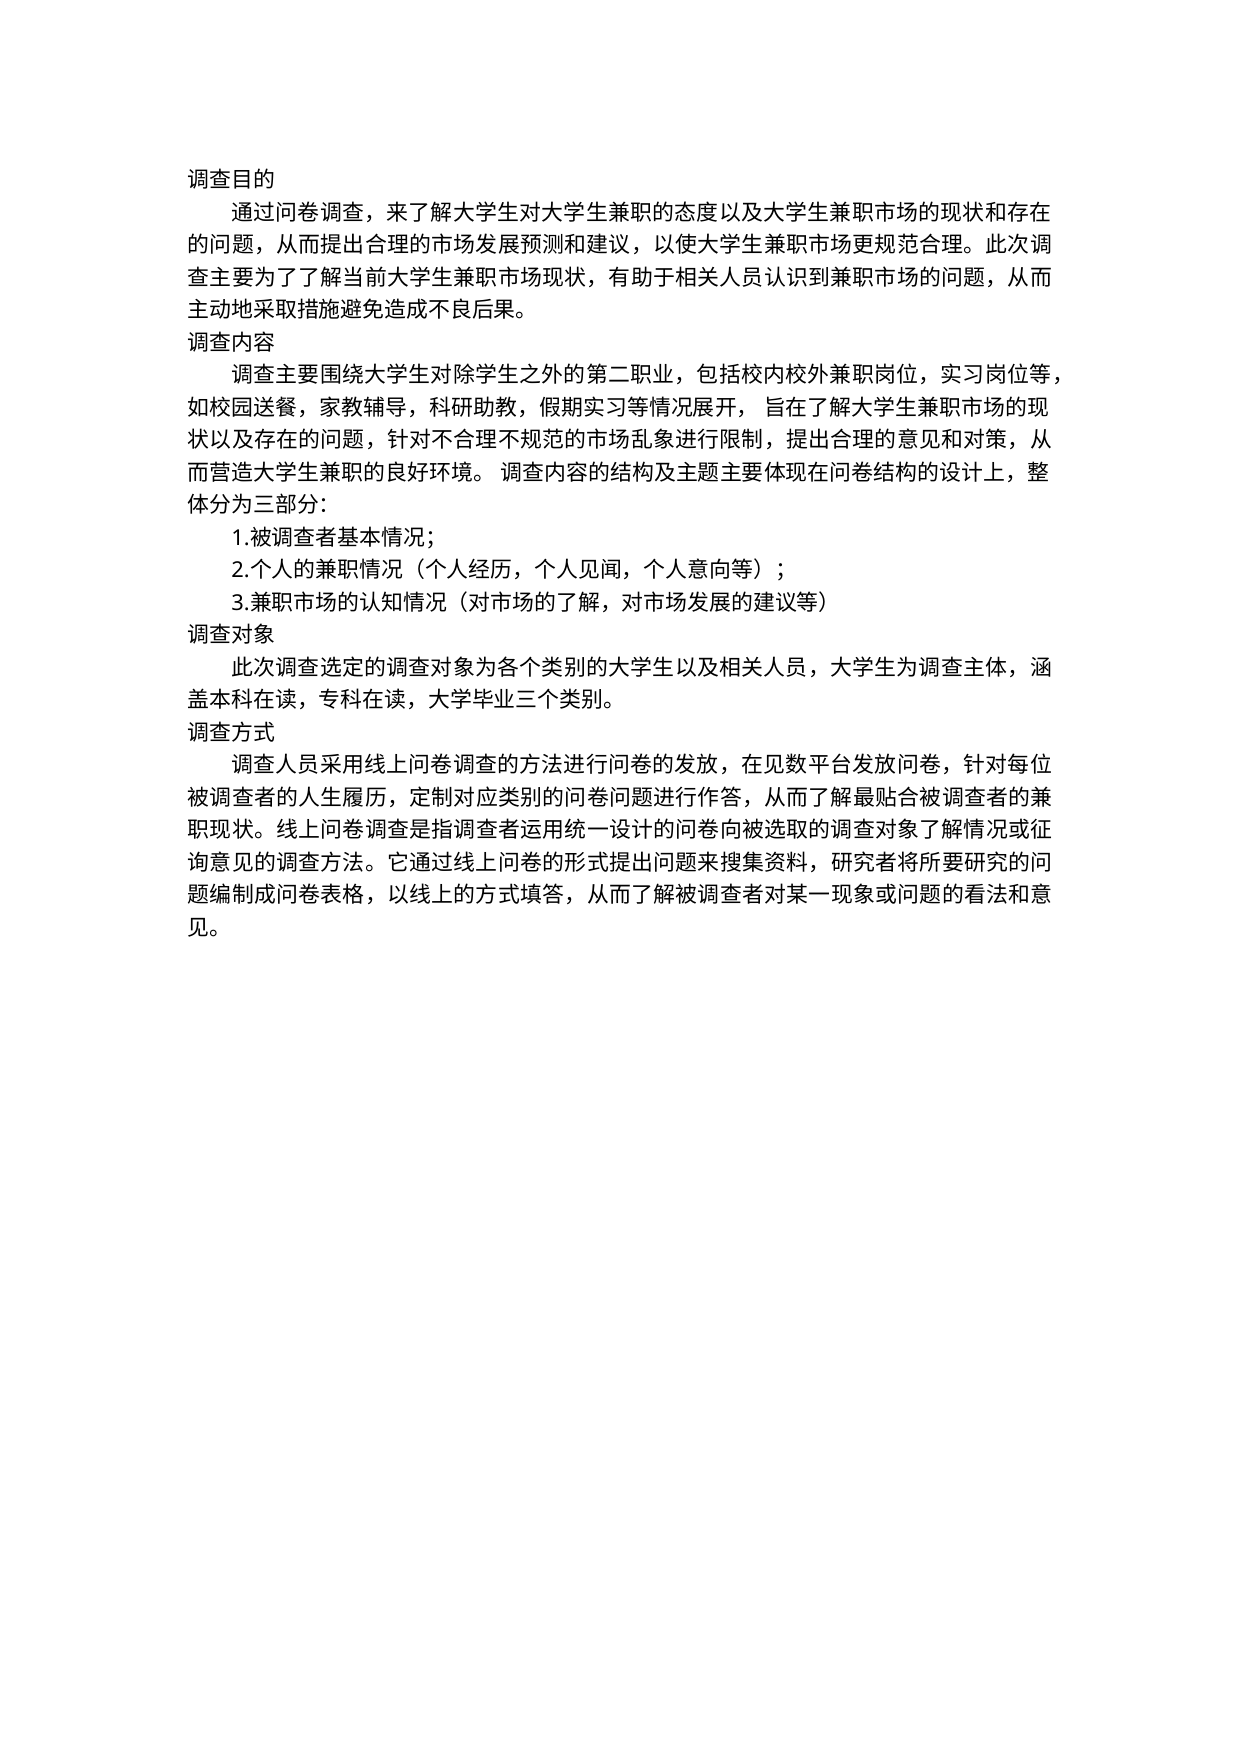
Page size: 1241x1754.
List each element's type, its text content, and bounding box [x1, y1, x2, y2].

text 调查主要围绕大学生对除学生之外的第二职业，包括校内校外兼职岗位，实习岗位等，如校园送餐，家教辅导，科研助教，假期实习等情况展开， 旨在了解大学生兼职市场的现状以及存在的问题，针对不合理不规范的市场乱象进行限制，提出合理的意见和对策，从而营造大学生兼职的良好环境。 调查内容的结构及主题主要体现在问卷结构的设计上，整体分为三部分： [187, 357, 1053, 519]
text 通过问卷调查，来了解大学生对大学生兼职的态度以及大学生兼职市场的现状和存在的问题，从而提出合理的市场发展预测和建议，以使大学生兼职市场更规范合理。此次调查主要为了了解当前大学生兼职市场现状，有助于相关人员认识到兼职市场的问题，从而主动地采取措施避免造成不良后果。 [187, 194, 1053, 324]
text 3.兼职市场的认知情况（对市场的了解，对市场发展的建议等） [187, 584, 1053, 617]
text 此次调查选定的调查对象为各个类别的大学生以及相关人员，大学生为调查主体，涵盖本科在读，专科在读，大学毕业三个类别。 [187, 649, 1053, 714]
text 调查对象 [187, 617, 1053, 649]
text 2.个人的兼职情况（个人经历，个人见闻，个人意向等）； [187, 552, 1053, 584]
text 1.被调查者基本情况； [187, 519, 1053, 552]
text 调查内容 [187, 324, 1053, 357]
text 调查人员采用线上问卷调查的方法进行问卷的发放，在见数平台发放问卷，针对每位被调查者的人生履历，定制对应类别的问卷问题进行作答，从而了解最贴合被调查者的兼职现状。线上问卷调查是指调查者运用统一设计的问卷向被选取的调查对象了解情况或征询意见的调查方法。它通过线上问卷的形式提出问题来搜集资料，研究者将所要研究的问题编制成问卷表格，以线上的方式填答，从而了解被调查者对某一现象或问题的看法和意见。 [187, 747, 1053, 942]
text 调查目的 [187, 162, 1053, 194]
text 调查方式 [187, 714, 1053, 747]
